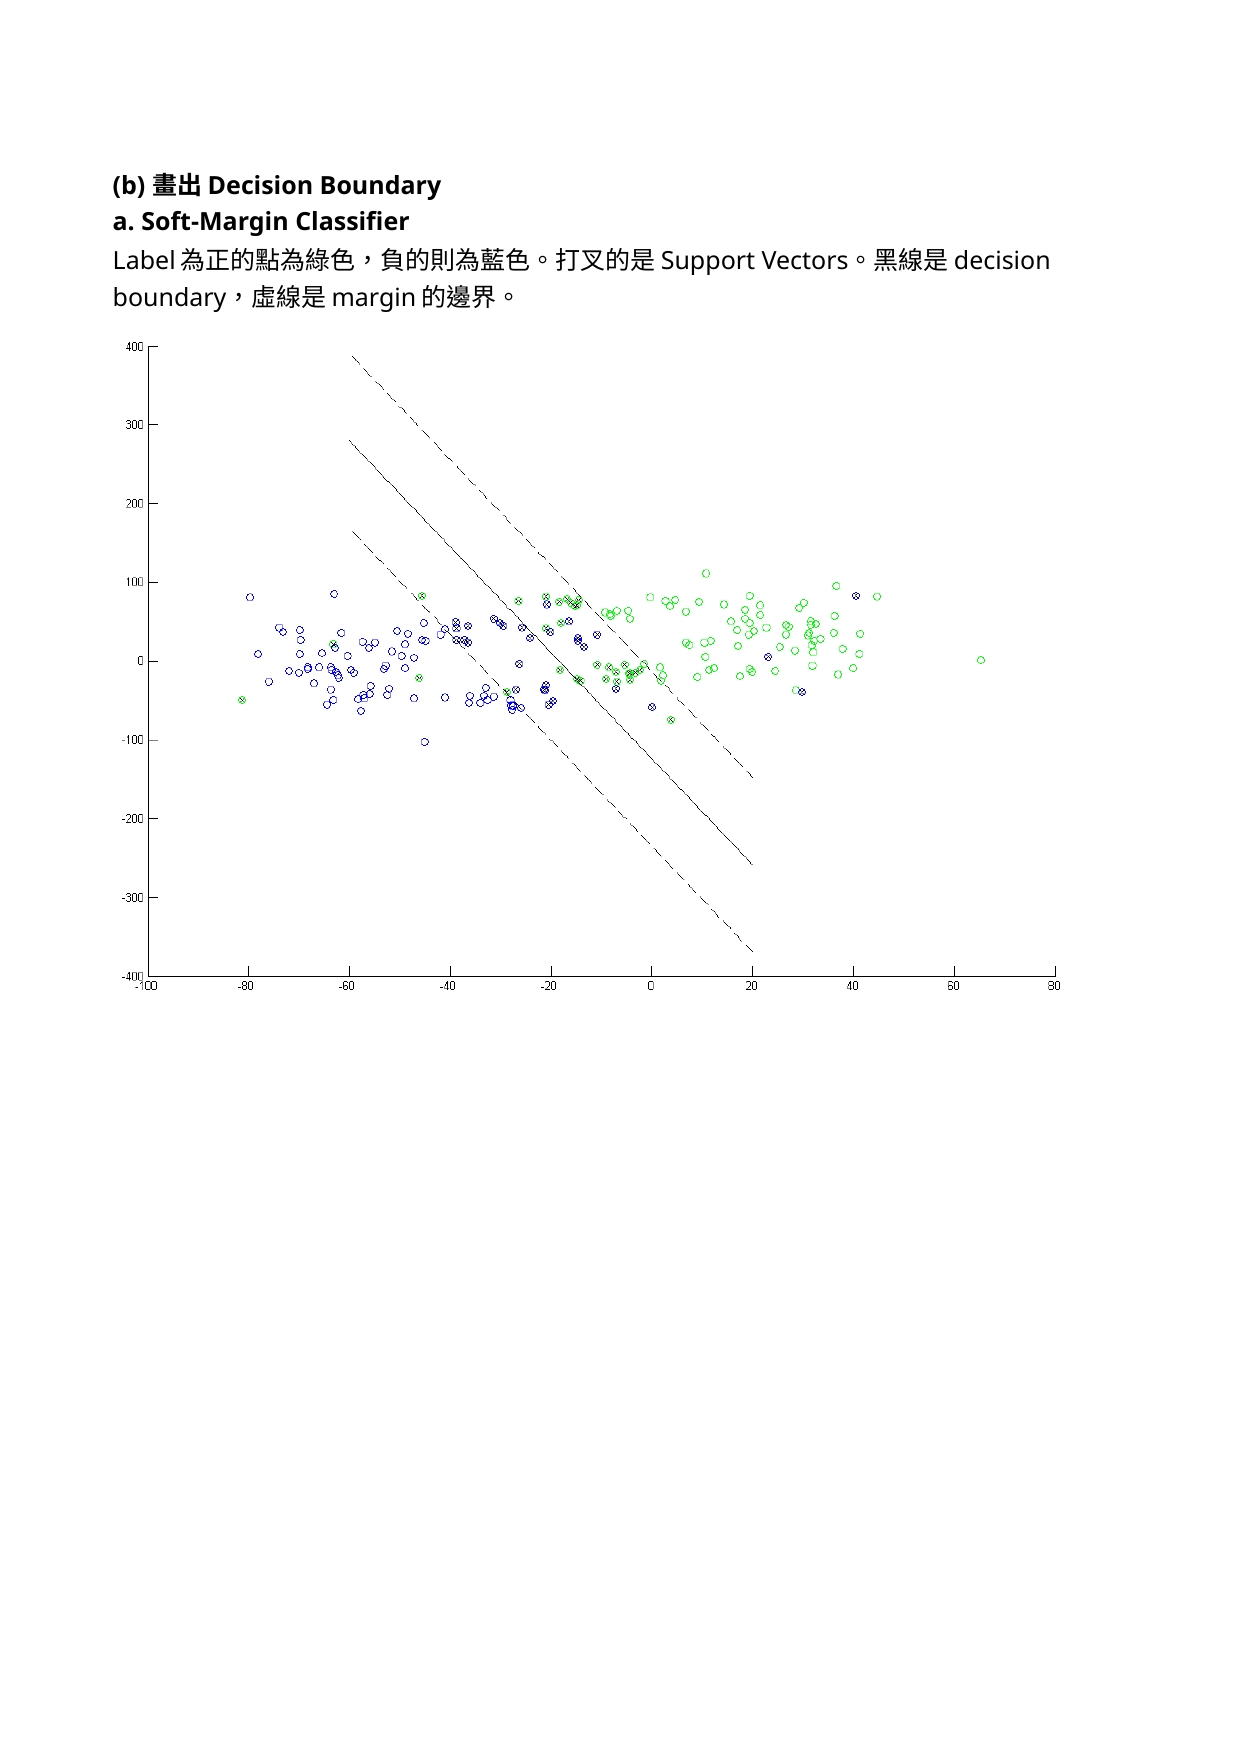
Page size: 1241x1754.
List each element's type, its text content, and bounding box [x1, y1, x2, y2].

text Label為正的點為綠色，負的則為藍色。打叉的是Support Vectors。黑線是decision boundary，虛線是margin的邊界。 [112, 239, 1128, 314]
picture [112, 314, 1072, 1004]
text (b) 畫出 Decision Boundary [112, 164, 1128, 202]
text a. Soft-Margin Classifier [112, 202, 1128, 239]
